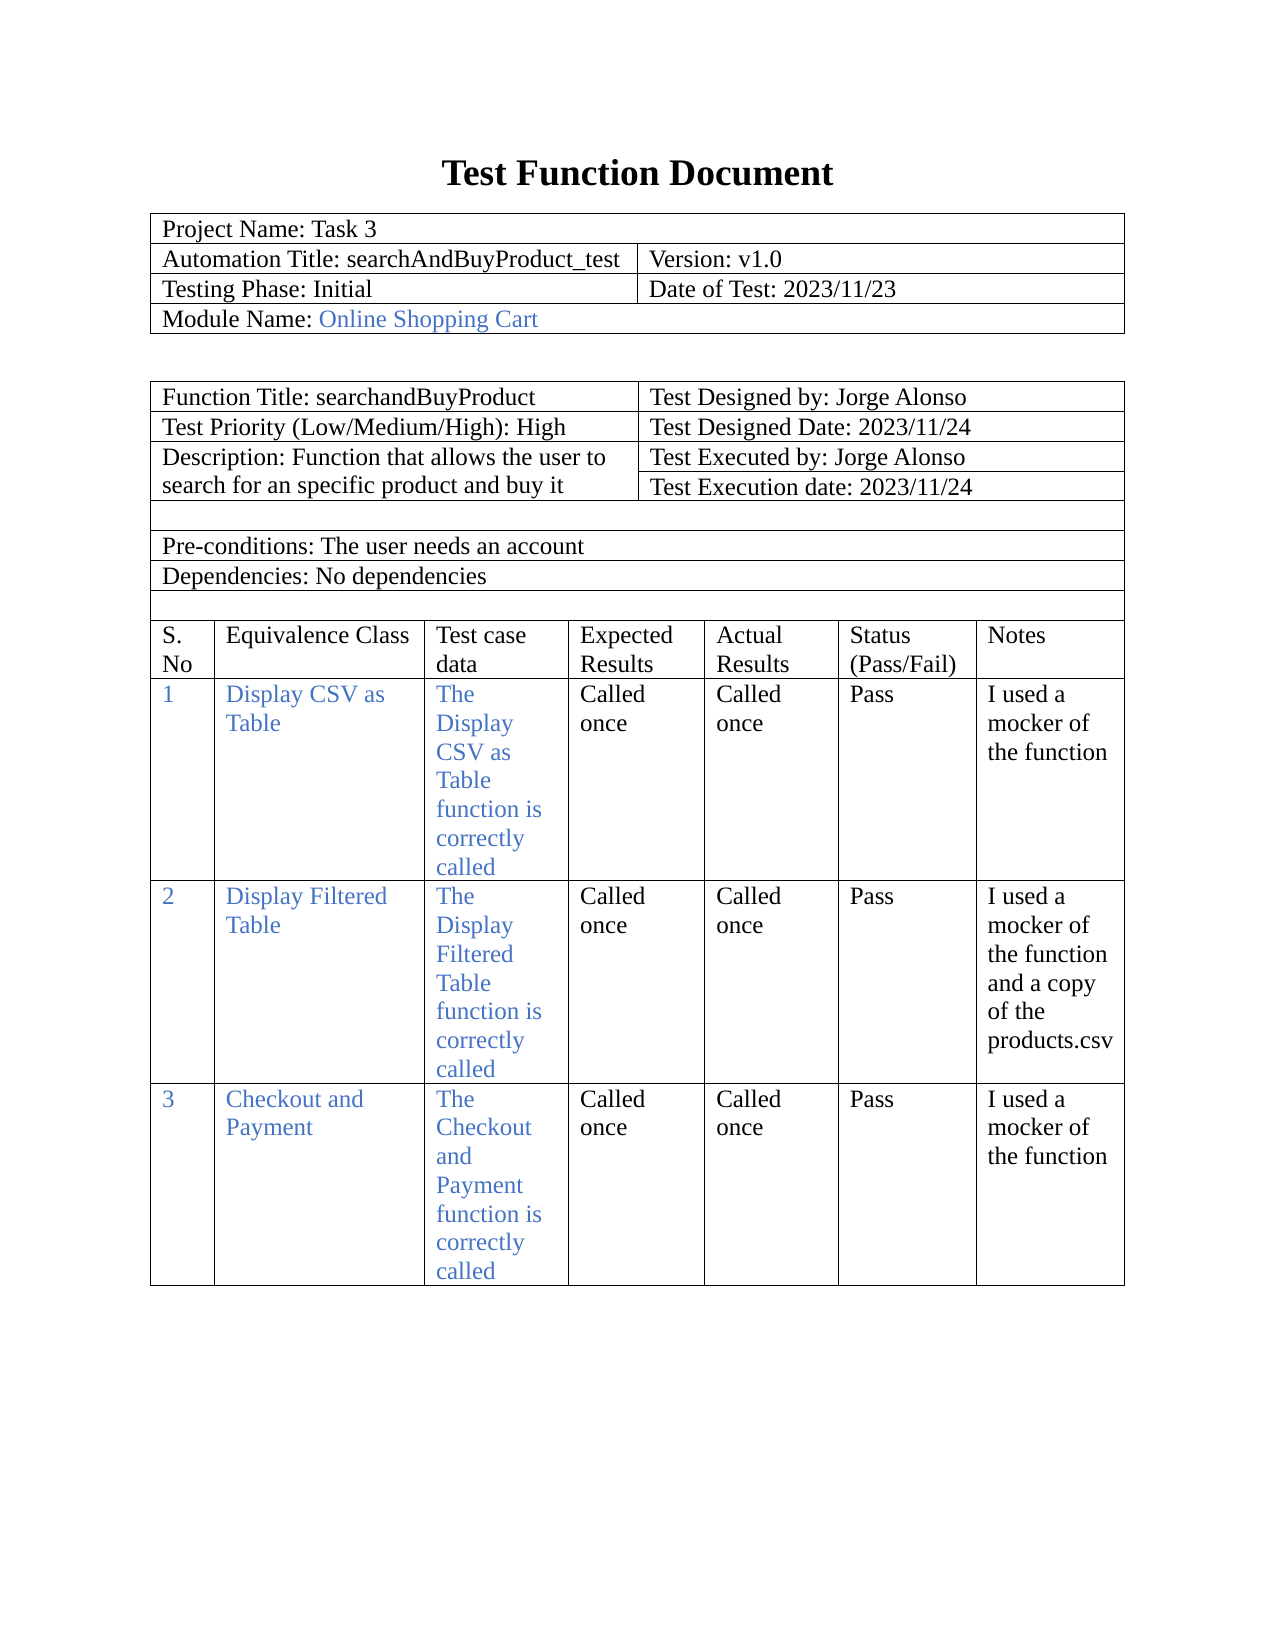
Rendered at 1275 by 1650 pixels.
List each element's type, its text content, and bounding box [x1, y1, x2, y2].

table_cell S. No [151, 621, 214, 678]
table_header Project Name: Task 3 [151, 214, 1124, 243]
table_cell Status (Pass/Fail) [839, 621, 976, 678]
table_cell Test case data [425, 621, 568, 678]
text Test Function Document [150, 150, 1125, 193]
table_cell Module Name: Online Shopping Cart [151, 304, 1124, 332]
table_cell Actual Results [705, 621, 838, 678]
table_cell Checkout and Payment [215, 1084, 424, 1285]
table_cell Called once [705, 679, 838, 880]
table_cell Called once [569, 1084, 704, 1285]
table_cell Pass [839, 679, 976, 880]
table_cell Called once [569, 881, 704, 1083]
table_cell [151, 501, 1124, 530]
table_header Test Designed by: Jorge Alonso [639, 382, 1124, 411]
table_cell I used a mocker of the function [977, 679, 1124, 880]
table_cell Description: Function that allows the user to search for an specific product and buy it [151, 442, 638, 500]
table_cell Testing Phase: Initial [151, 274, 637, 303]
table_cell [151, 591, 1124, 619]
table_cell Called once [705, 881, 838, 1083]
table_cell Pre-conditions: The user needs an account [151, 531, 1124, 560]
table_cell Test Executed by: Jorge Alonso [639, 442, 1124, 471]
table_cell Date of Test: 2023/11/23 [638, 274, 1124, 303]
table_cell Pass [839, 1084, 976, 1285]
table_cell Dependencies: No dependencies [151, 561, 1124, 590]
table_cell 3 [151, 1084, 214, 1285]
table_cell 2 [151, 881, 214, 1083]
table_cell The Display Filtered Table function is correctly called [425, 881, 568, 1083]
table_cell 1 [151, 679, 214, 880]
table_cell Test Designed Date: 2023/11/24 [639, 412, 1124, 441]
table_cell The Display CSV as Table function is correctly called [425, 679, 568, 880]
table_cell Called once [705, 1084, 838, 1285]
table_cell Expected Results [569, 621, 704, 678]
table_cell I used a mocker of the function [977, 1084, 1124, 1285]
table_cell Display CSV as Table [215, 679, 424, 880]
table_cell Automation Title: searchAndBuyProduct_test [151, 244, 637, 273]
table_header Function Title: searchandBuyProduct [151, 382, 638, 411]
table_cell Version: v1.0 [638, 244, 1124, 273]
table_cell Pass [839, 881, 976, 1083]
table_cell Test Execution date: 2023/11/24 [639, 472, 1124, 500]
table_cell Equivalence Class [215, 621, 424, 678]
table_cell Called once [569, 679, 704, 880]
table_cell Display Filtered Table [215, 881, 424, 1083]
table_cell Test Priority (Low/Medium/High): High [151, 412, 638, 441]
table_cell Notes [977, 621, 1124, 678]
table_cell The Checkout and Payment function is correctly called [425, 1084, 568, 1285]
table_cell I used a mocker of the function and a copy of the products.csv [977, 881, 1124, 1083]
